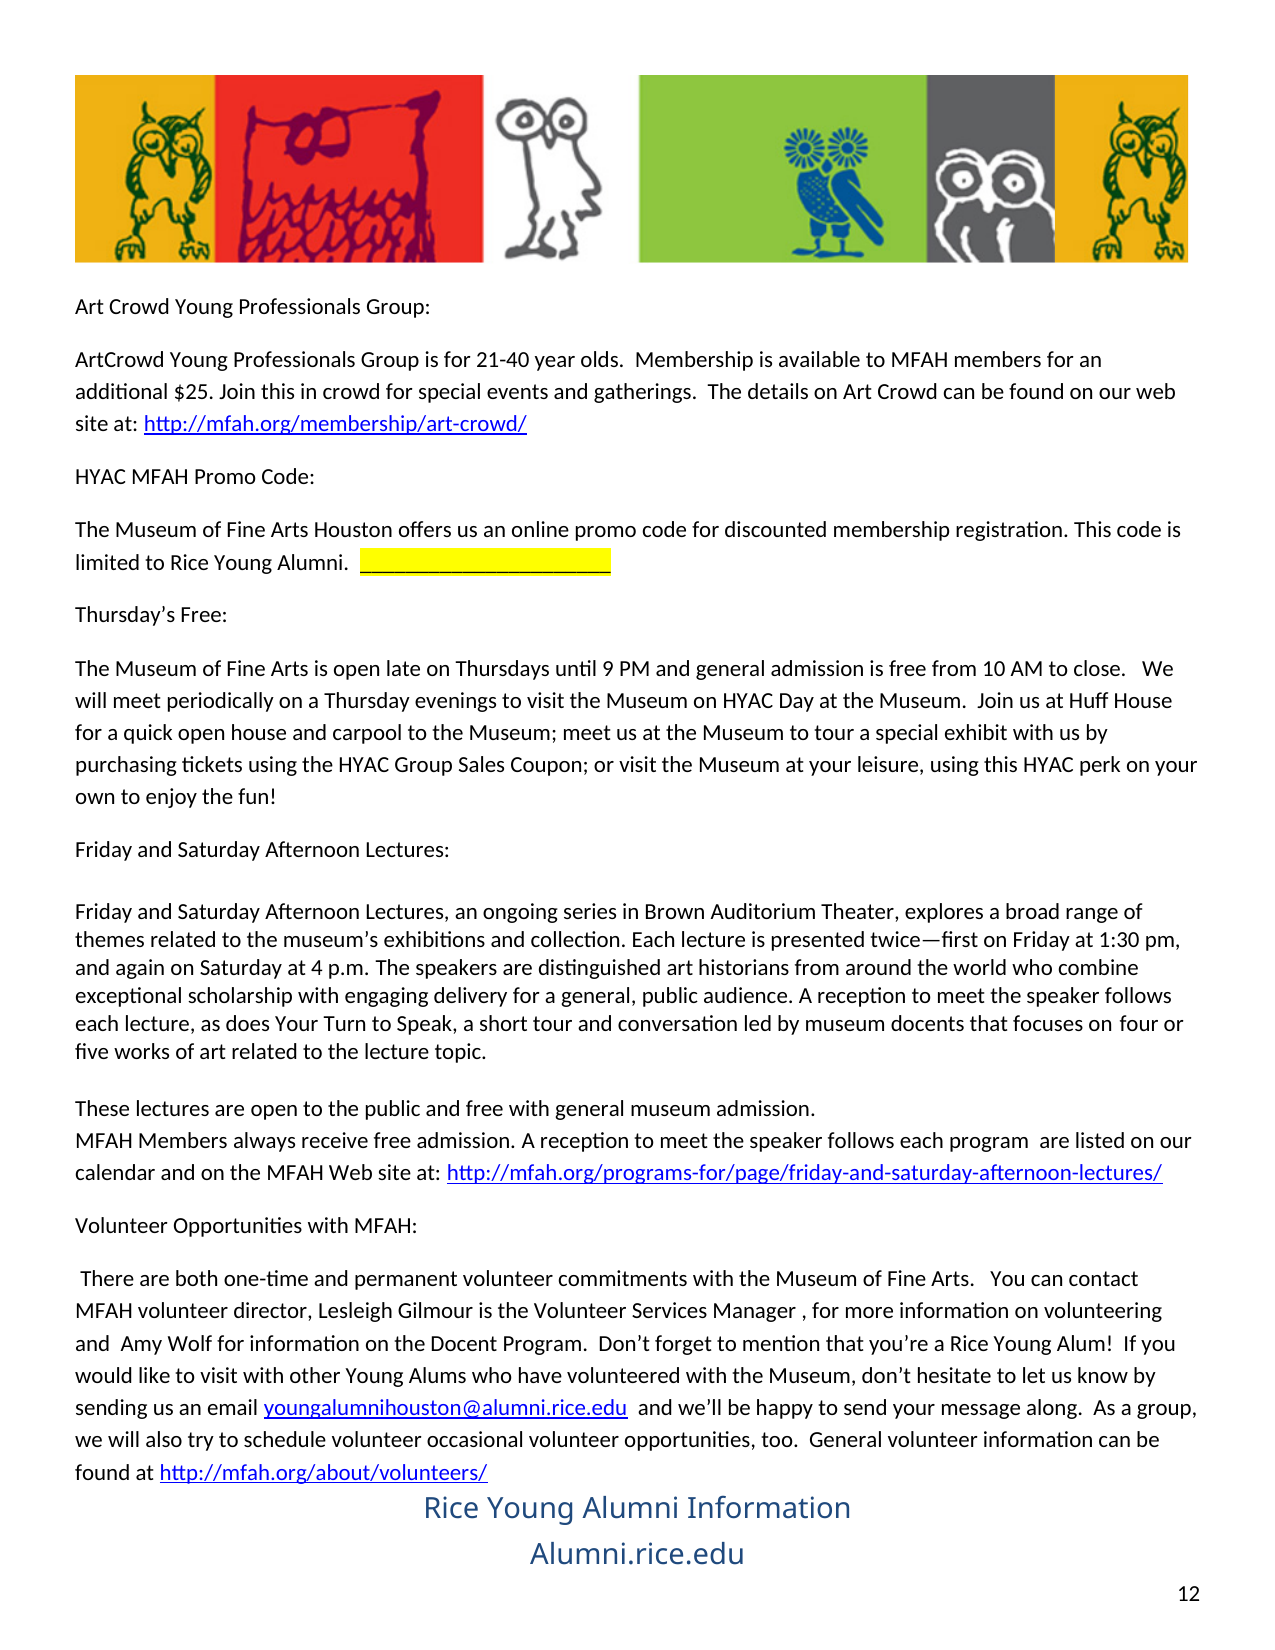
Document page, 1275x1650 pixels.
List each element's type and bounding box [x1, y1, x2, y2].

picture [75, 75, 1189, 264]
